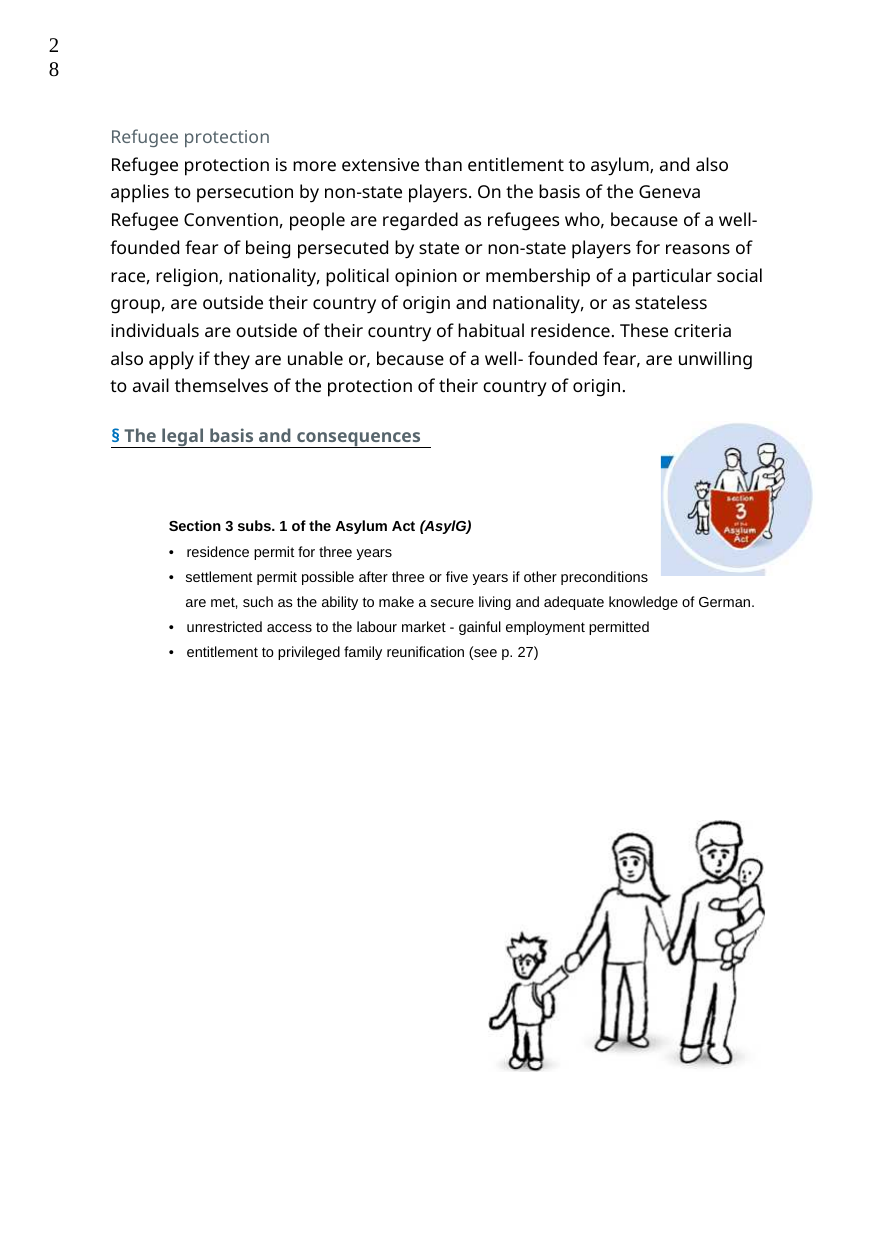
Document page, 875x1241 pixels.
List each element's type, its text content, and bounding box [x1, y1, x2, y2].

list unrestricted access to the labour market - gainful employment permitted [110, 618, 767, 635]
list entitlement to privileged family reunification (see p. 27) [110, 644, 767, 660]
text Refugee protection is more extensive than entitlement to asylum, and also applies to persecution by non-state players. On the basis of the Geneva Refugee Convention, people are regarded as refugees who, because of a well-founded fear of being persecuted by state or non-state players for reasons of race, religion, nationality, political opinion or membership of a particular social group, are outside their country of origin and nationality, or as stateless individuals are outside of their country of habitual residence. These criteria also apply if they are unable or, because of a well- founded fear, are unwilling to avail themselves of the protection of their country of origin. [110, 152, 767, 398]
picture [660, 421, 816, 576]
list residence permit for three years [110, 543, 660, 560]
picture [488, 820, 766, 1072]
text Refugee protection [110, 124, 767, 149]
text Section 3 subs. 1 of the Asylum Act (AsylG) [110, 454, 660, 535]
list settlement permit possible after three or five years if other preconditions are met, such as the ability to make a secure living and adequate knowledge of German. [168, 568, 767, 610]
